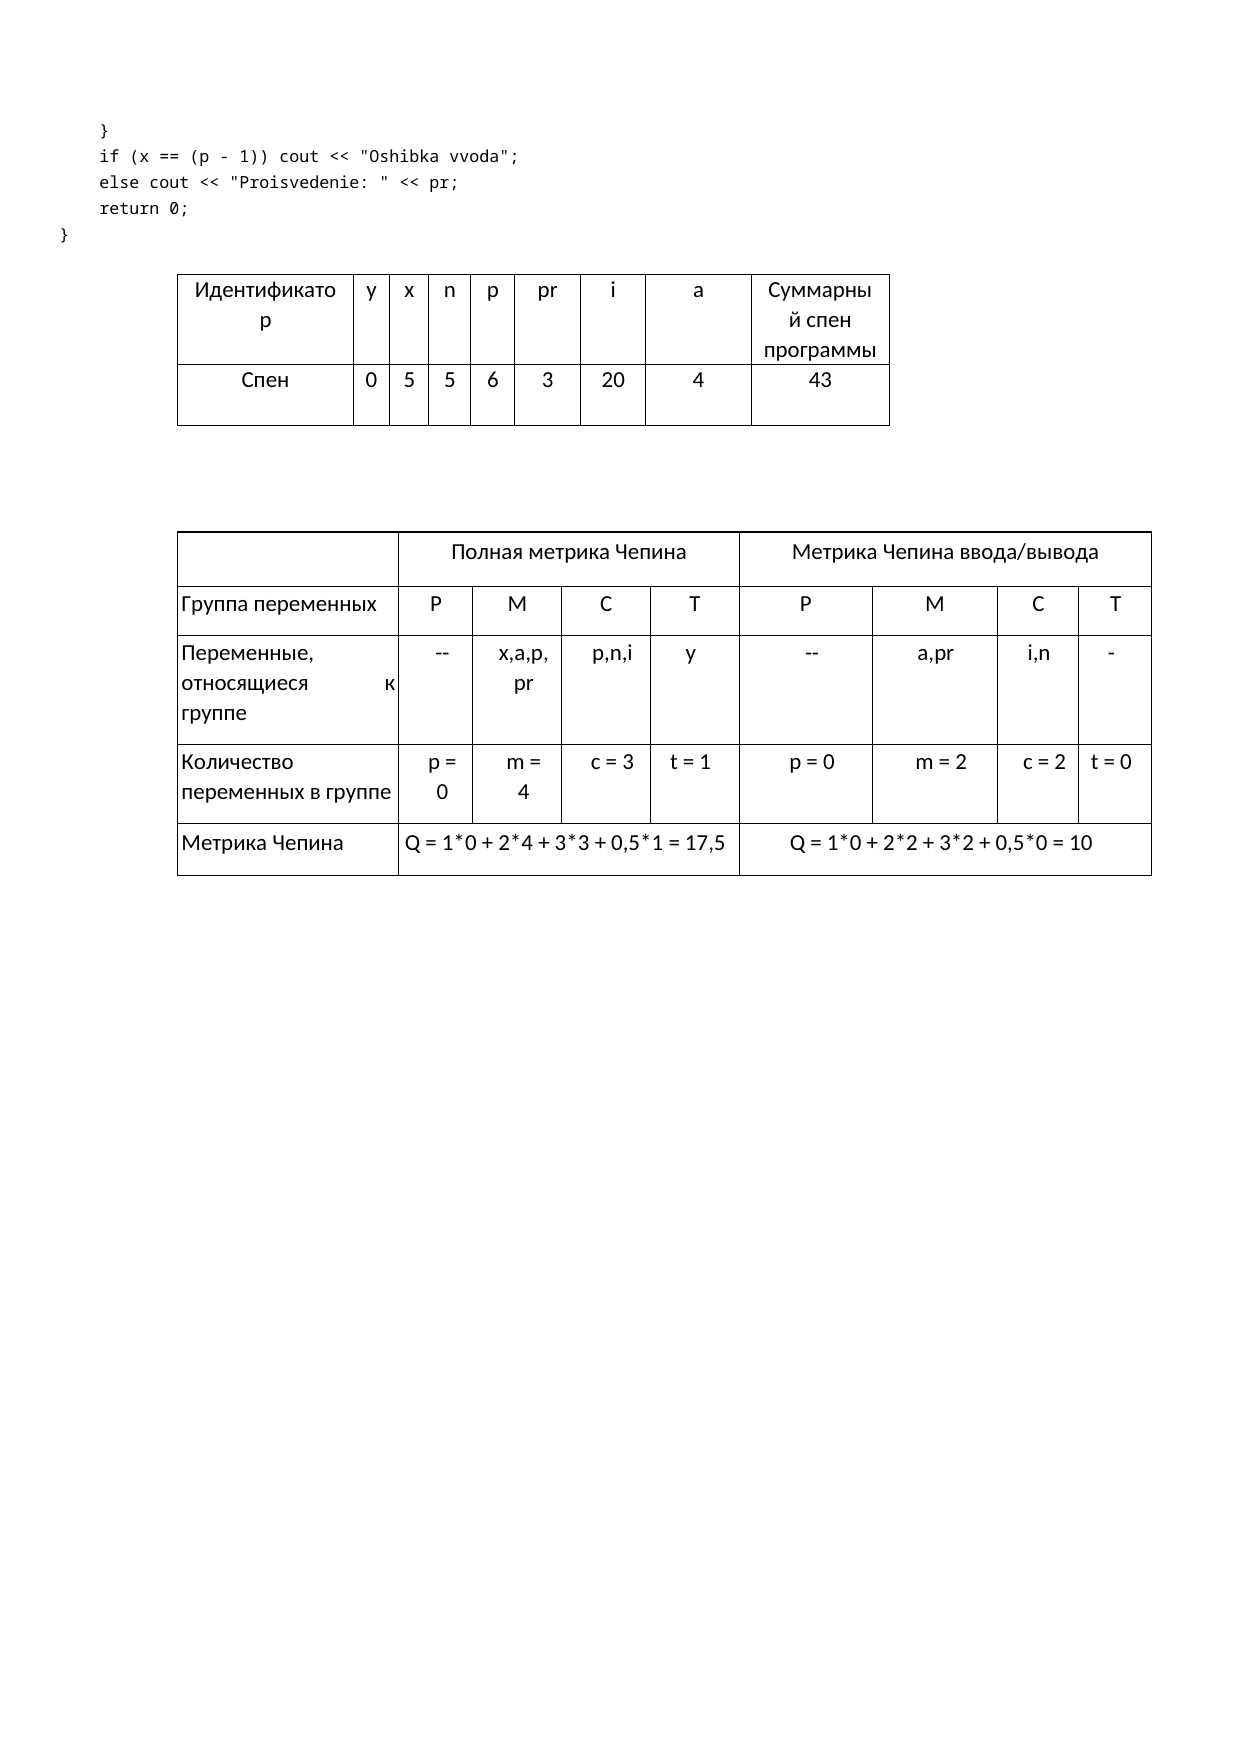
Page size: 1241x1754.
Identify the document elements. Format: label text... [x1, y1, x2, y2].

table_header Суммарный спен программы [752, 275, 889, 364]
table_cell c = 3 [562, 745, 650, 823]
table_cell t = 0 [1079, 745, 1151, 823]
table_header pr [515, 275, 580, 364]
table_header a [646, 275, 751, 364]
table_cell Метрика Чепина [178, 824, 398, 874]
table_cell m = 4 [473, 745, 561, 823]
table_cell Q = 1*0 + 2*2 + 3*2 + 0,5*0 = 10 [740, 824, 1151, 874]
table_cell Переменные, относящиеся к группе [178, 636, 398, 744]
table_cell Спен [178, 365, 353, 425]
table_cell 20 [581, 365, 645, 425]
table_cell Т [1079, 587, 1151, 635]
table_cell t = 1 [651, 745, 739, 823]
text } [59, 118, 1152, 141]
table_header y [354, 275, 389, 364]
table_cell y [651, 636, 739, 744]
table_cell М [873, 587, 997, 635]
table_cell Группа переменных [178, 587, 398, 635]
table_cell a,pr [873, 636, 997, 744]
table_cell Р [399, 587, 472, 635]
table_cell С [562, 587, 650, 635]
table_cell x,a,p,pr [473, 636, 561, 744]
table_cell -- [740, 636, 872, 744]
table_cell Р [740, 587, 872, 635]
table_cell Количество переменных в группе [178, 745, 398, 823]
table_cell р = 0 [740, 745, 872, 823]
text if (x == (p - 1)) cout << "Oshibka vvoda"; [59, 144, 1152, 167]
table_cell С [998, 587, 1078, 635]
table_cell 43 [752, 365, 889, 425]
table_header Метрика Чепина ввода/вывода [740, 533, 1151, 586]
table_header p [471, 275, 514, 364]
table_header i [581, 275, 645, 364]
table_cell 0 [354, 365, 389, 425]
table_cell p,n,i [562, 636, 650, 744]
table_header [178, 533, 398, 586]
table_cell i,n [998, 636, 1078, 744]
table_cell 5 [429, 365, 470, 425]
table_header n [429, 275, 470, 364]
table_cell m = 2 [873, 745, 997, 823]
table_cell М [473, 587, 561, 635]
table_header Идентификатор [178, 275, 353, 364]
table_cell Q = 1*0 + 2*4 + 3*3 + 0,5*1 = 17,5 [399, 824, 739, 874]
text else cout << "Proisvedenie: " << pr; [59, 170, 1152, 193]
table_cell -- [399, 636, 472, 744]
text return 0; [59, 196, 1152, 219]
table_cell Т [651, 587, 739, 635]
table_header x [390, 275, 428, 364]
table_cell 3 [515, 365, 580, 425]
table_cell 4 [646, 365, 751, 425]
table_cell р = 0 [399, 745, 472, 823]
table_cell 5 [390, 365, 428, 425]
text } [59, 222, 1152, 245]
table_cell 6 [471, 365, 514, 425]
table_header Полная метрика Чепина [399, 533, 739, 586]
table_cell c = 2 [998, 745, 1078, 823]
table_cell - [1079, 636, 1151, 744]
